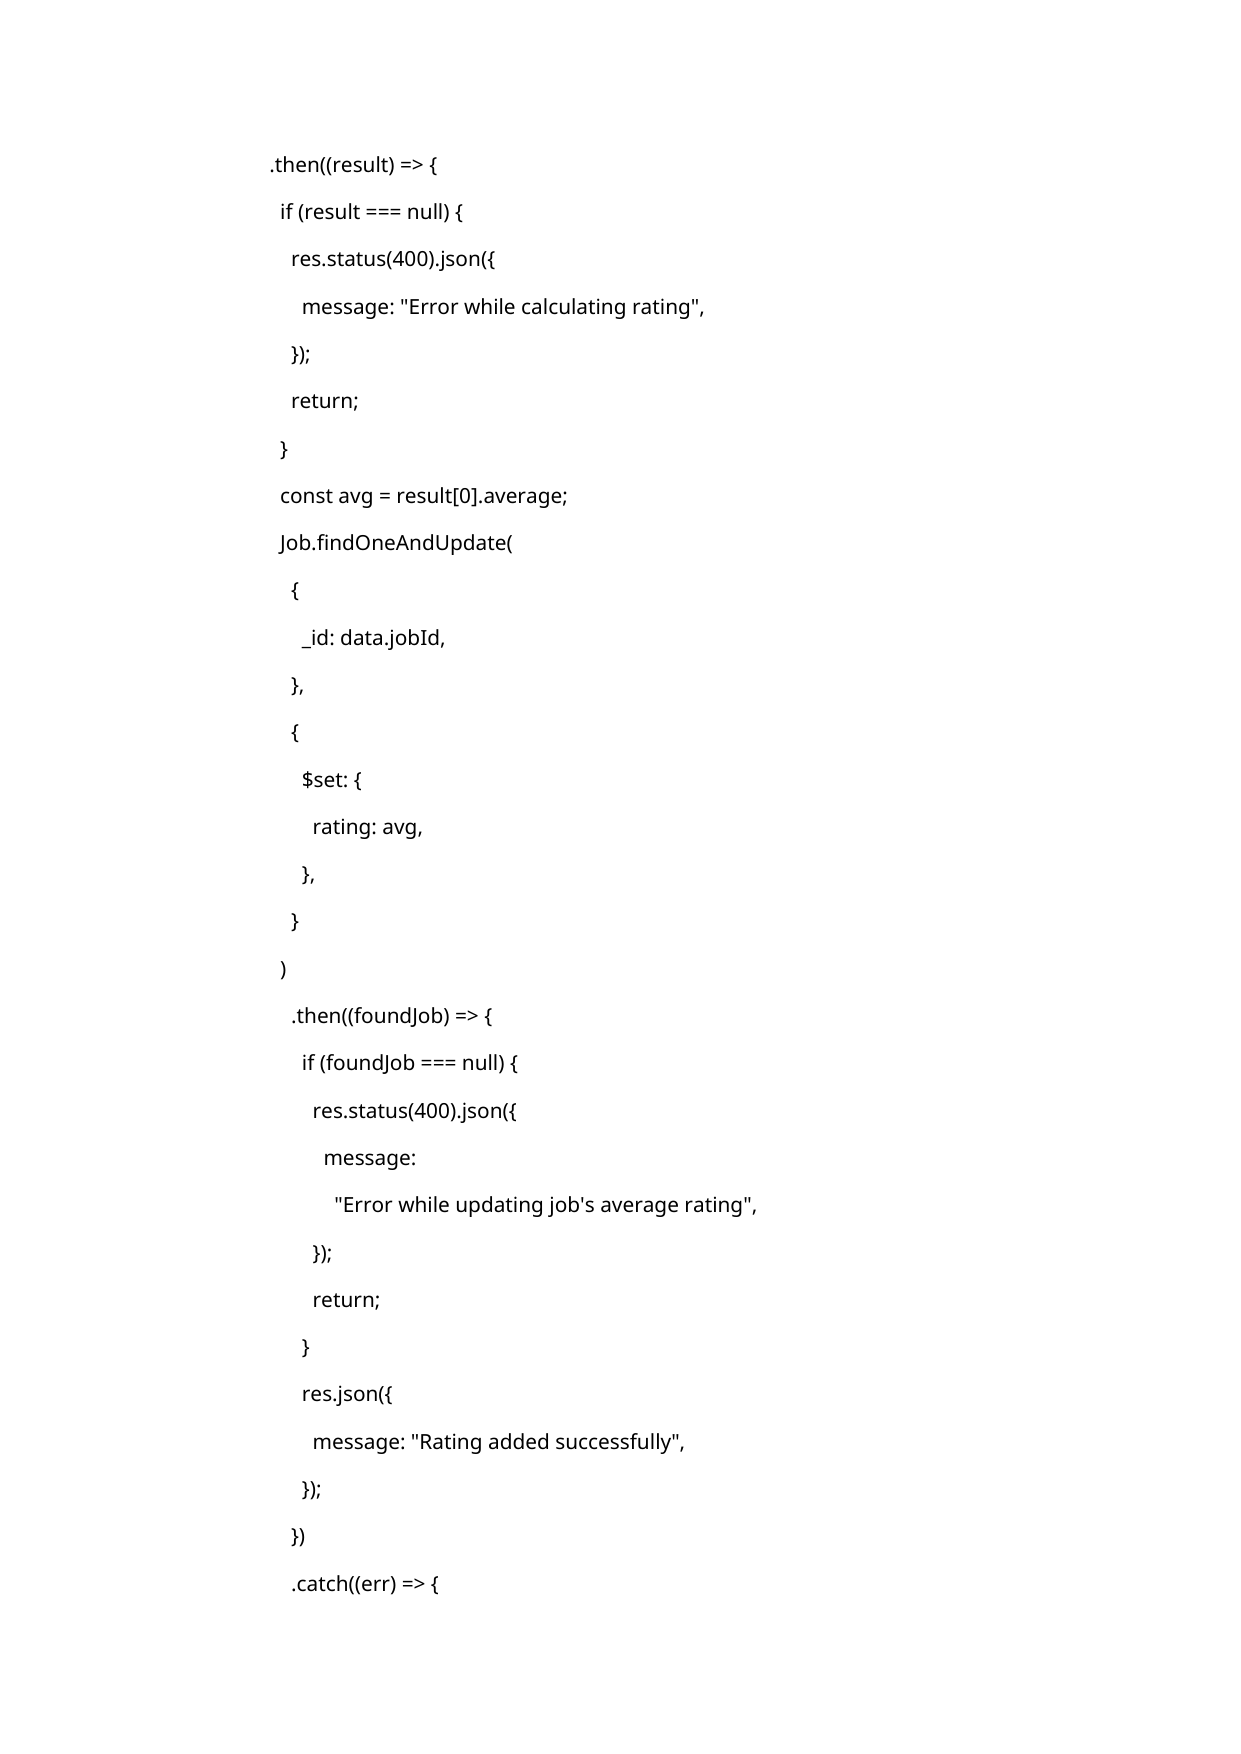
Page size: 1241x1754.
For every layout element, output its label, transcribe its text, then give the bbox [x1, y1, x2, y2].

text { [150, 576, 1090, 604]
text message: [150, 1143, 1090, 1172]
text res.status(400).json({ [150, 244, 1090, 273]
text return; [150, 1285, 1090, 1313]
text }, [150, 670, 1090, 699]
text }); [150, 339, 1090, 368]
text }, [150, 859, 1090, 888]
text ) [150, 954, 1090, 982]
text }); [150, 1238, 1090, 1266]
text rating: avg, [150, 812, 1090, 841]
text }) [150, 1521, 1090, 1550]
text .catch((err) => { [150, 1569, 1090, 1597]
text Job.findOneAndUpdate( [150, 528, 1090, 557]
text { [150, 717, 1090, 746]
text res.status(400).json({ [150, 1096, 1090, 1124]
text _id: data.jobId, [150, 623, 1090, 651]
text return; [150, 386, 1090, 415]
text $set: { [150, 765, 1090, 793]
text } [150, 907, 1090, 935]
text res.json({ [150, 1379, 1090, 1408]
text message: "Rating added successfully", [150, 1427, 1090, 1455]
text message: "Error while calculating rating", [150, 292, 1090, 320]
text } [150, 434, 1090, 462]
text .then((result) => { [150, 150, 1090, 178]
text if (result === null) { [150, 197, 1090, 226]
text .then((foundJob) => { [150, 1001, 1090, 1030]
text if (foundJob === null) { [150, 1048, 1090, 1077]
text "Error while updating job's average rating", [150, 1190, 1090, 1219]
text }); [150, 1474, 1090, 1503]
text } [150, 1332, 1090, 1361]
text const avg = result[0].average; [150, 481, 1090, 509]
